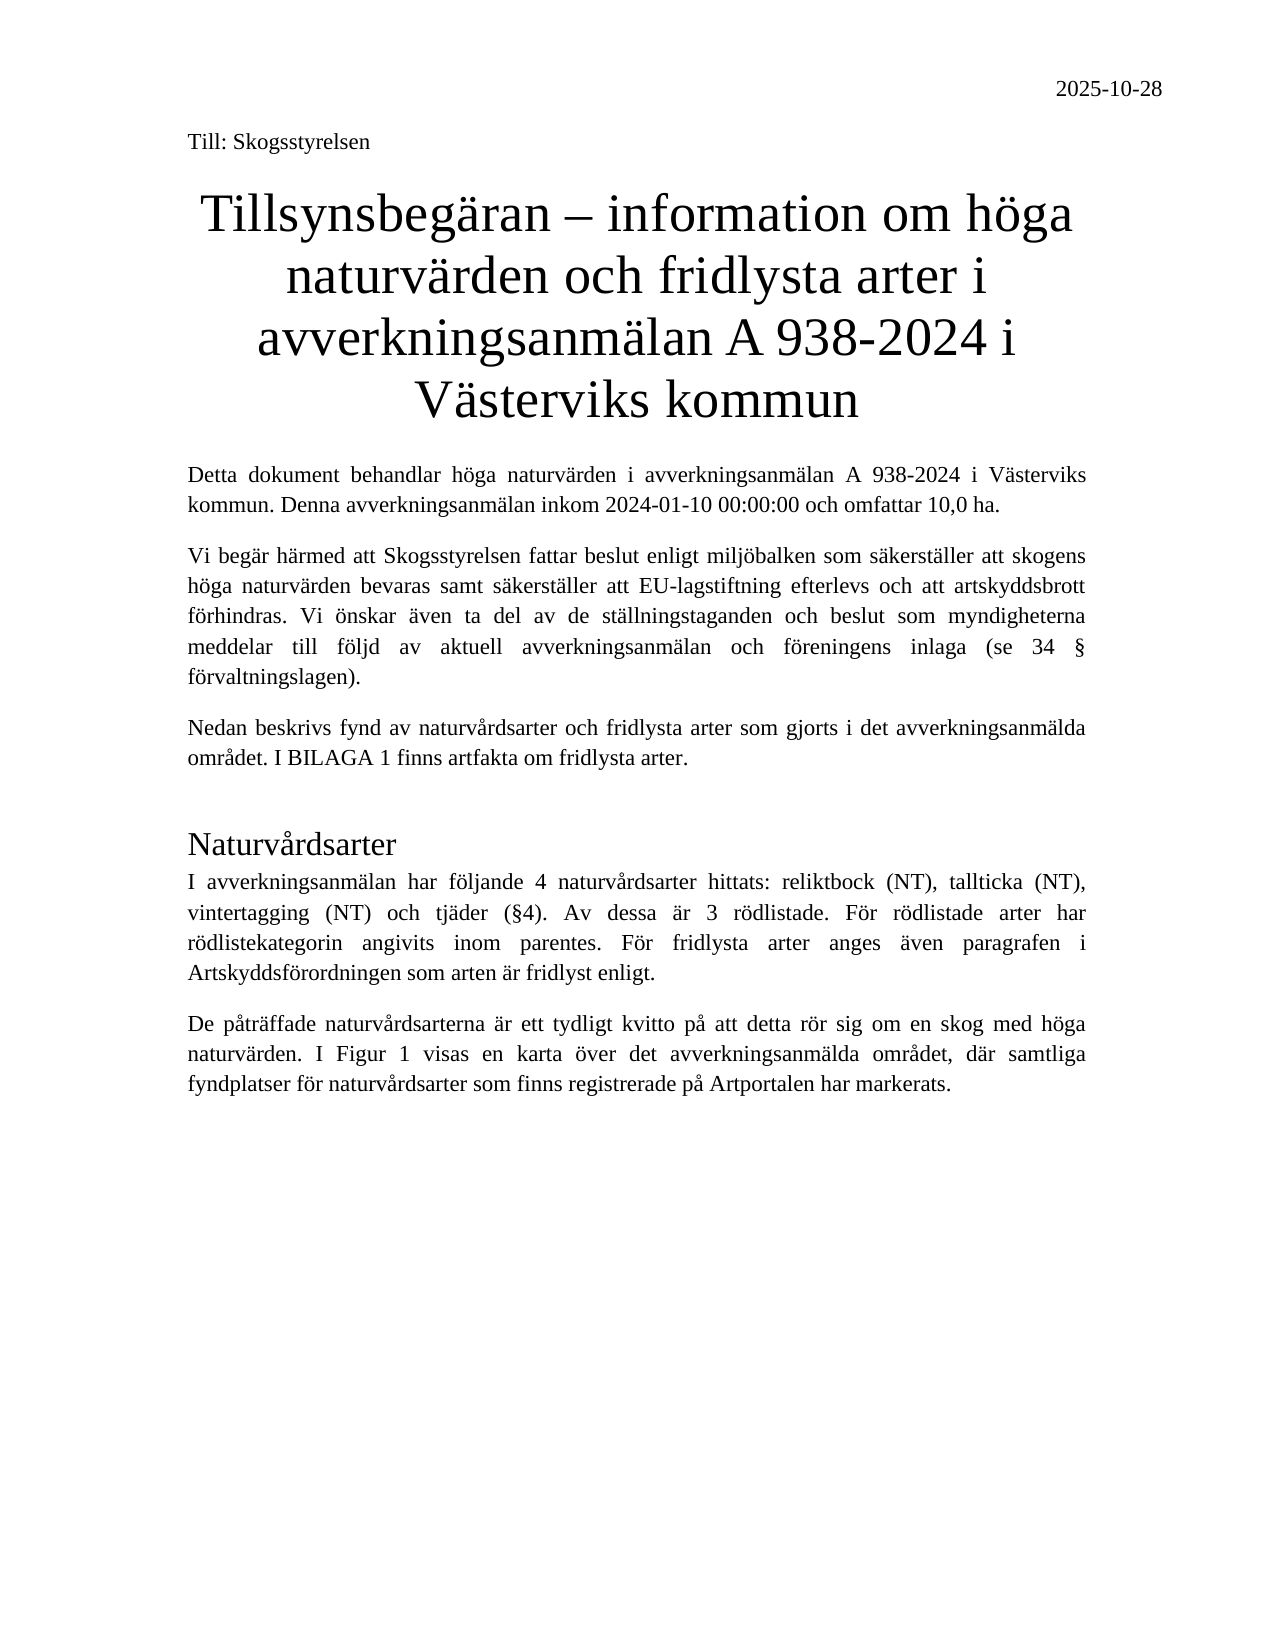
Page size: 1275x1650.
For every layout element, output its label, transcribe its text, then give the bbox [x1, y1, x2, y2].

text Vi begär härmed att Skogsstyrelsen fattar beslut enligt miljöbalken som säkerställer att skogens höga naturvärden bevaras samt säkerställer att EU-lagstiftning efterlevs och att artskyddsbrott förhindras. Vi önskar även ta del av de ställningstaganden och beslut som myndigheterna meddelar till följd av aktuell avverkningsanmälan och föreningens inlaga (se 34 § förvaltningslagen). [187, 542, 1087, 689]
text Nedan beskrivs fynd av naturvårdsarter och fridlysta arter som gjorts i det avverkningsanmälda området. I BILAGA 1 finns artfakta om fridlysta arter. [187, 714, 1087, 771]
text I avverkningsanmälan har följande 4 naturvårdsarter hittats: reliktbock (NT), tallticka (NT), vintertagging (NT) och tjäder (§4). Av dessa är 3 rödlistade. För rödlistade arter har rödlistekategorin angivits inom parentes. För fridlysta arter anges även paragrafen i Artskyddsförordningen som arten är fridlyst enligt. [187, 868, 1087, 985]
subtitle Naturvårdsarter [187, 824, 1087, 863]
text De påträffade naturvårdsarterna är ett tydligt kvitto på att detta rör sig om en skog med höga naturvärden. I Figur 1 visas en karta över det avverkningsanmälda området, där samtliga fyndplatser för naturvårdsarter som finns registrerade på Artportalen har markerats. [187, 1010, 1087, 1097]
title Tillsynsbegäran – information om höga naturvärden och fridlysta arter i avverkningsanmälan A 938-2024 i Västerviks kommun [187, 180, 1087, 429]
text Detta dokument behandlar höga naturvärden i avverkningsanmälan A 938-2024 i Västerviks kommun. Denna avverkningsanmälan inkom 2024-01-10 00:00:00 och omfattar 10,0 ha. [187, 461, 1087, 517]
